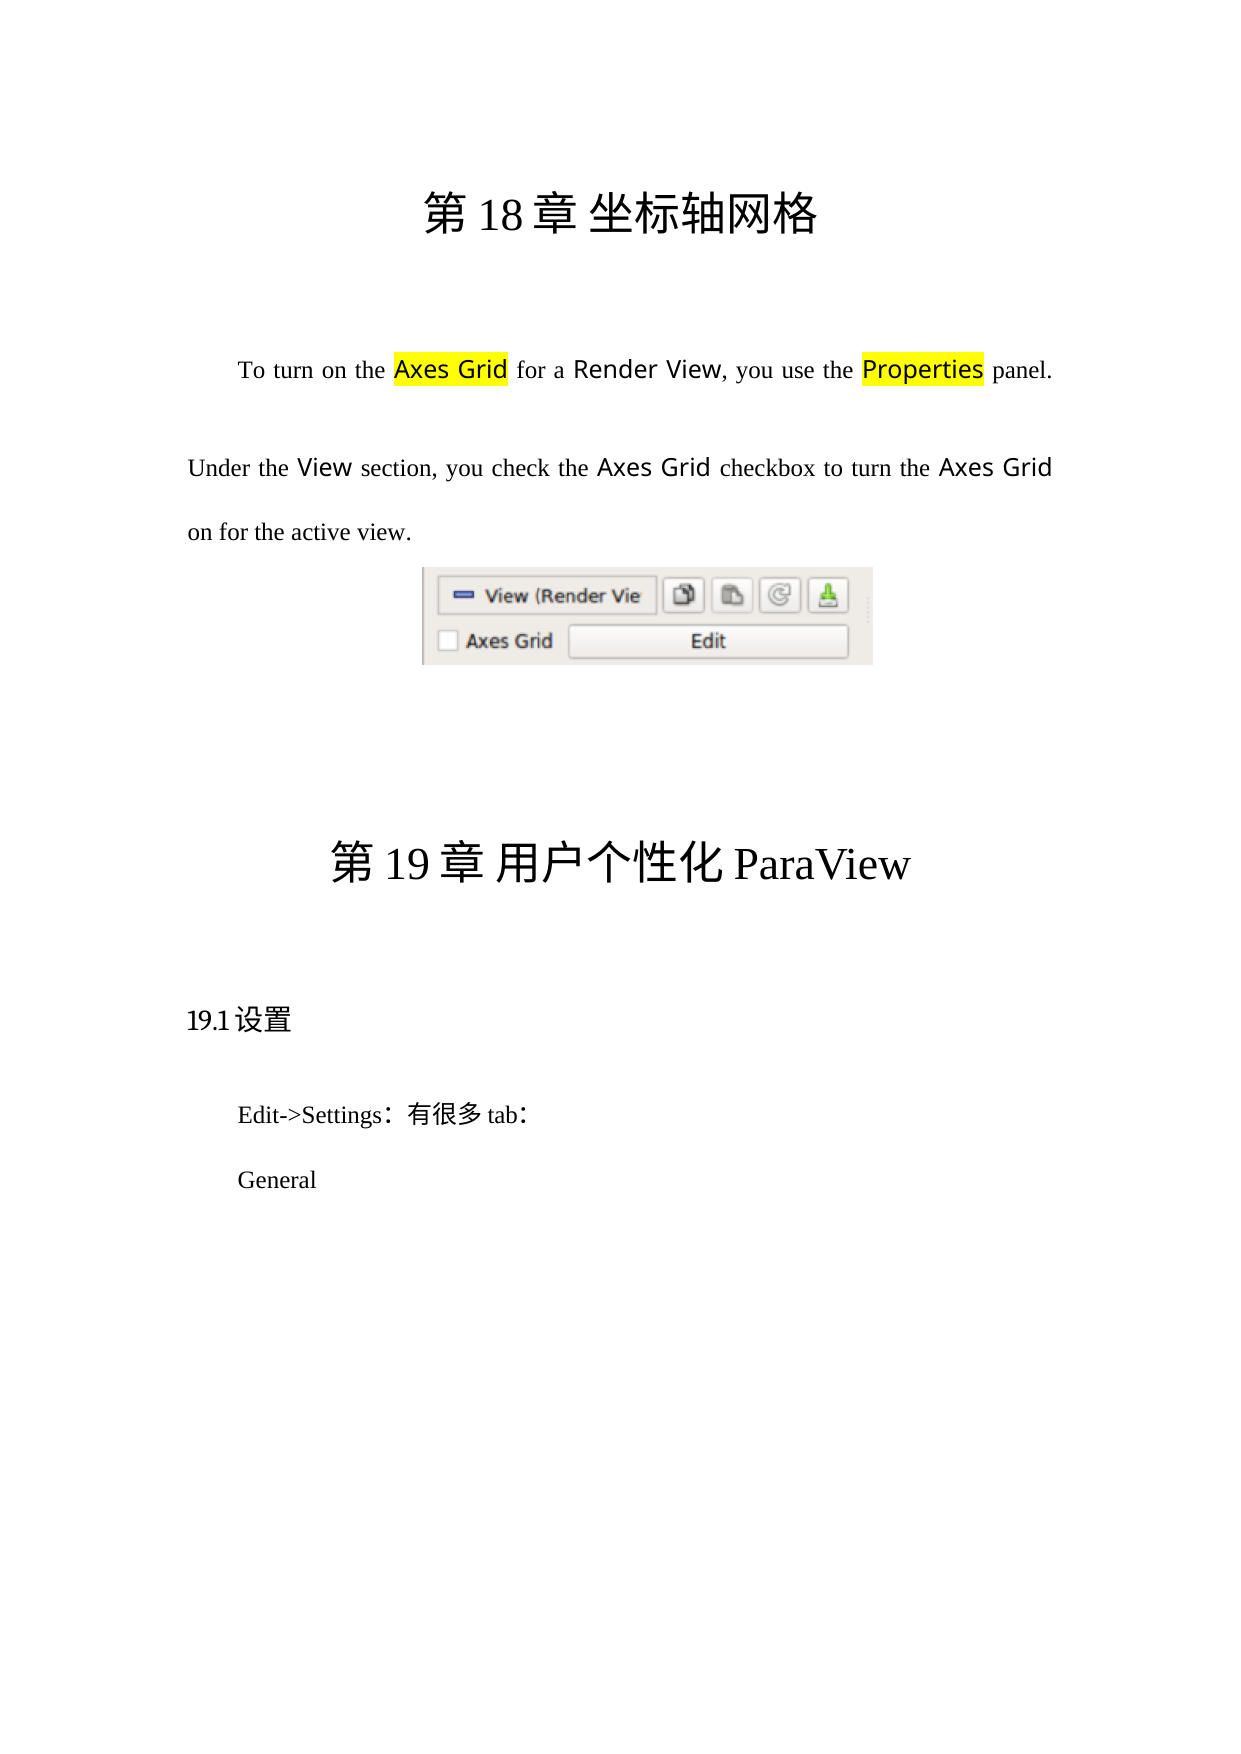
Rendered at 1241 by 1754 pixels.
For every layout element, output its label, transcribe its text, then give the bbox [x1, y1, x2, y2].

subtitle 第18章 坐标轴网格 [187, 162, 1053, 259]
subtitle 19.1设置 [187, 985, 1053, 1050]
text To turn on the Axes Grid for a Render View, you use the Properties panel. Under the View section, you check the Axes Grid checkbox to turn the Axes Grid on for the active view. [187, 336, 1053, 547]
text General [187, 1164, 1053, 1196]
text Edit->Settings：有很多tab： [187, 1081, 1053, 1146]
subtitle 第19章 用户个性化ParaView [187, 810, 1053, 908]
